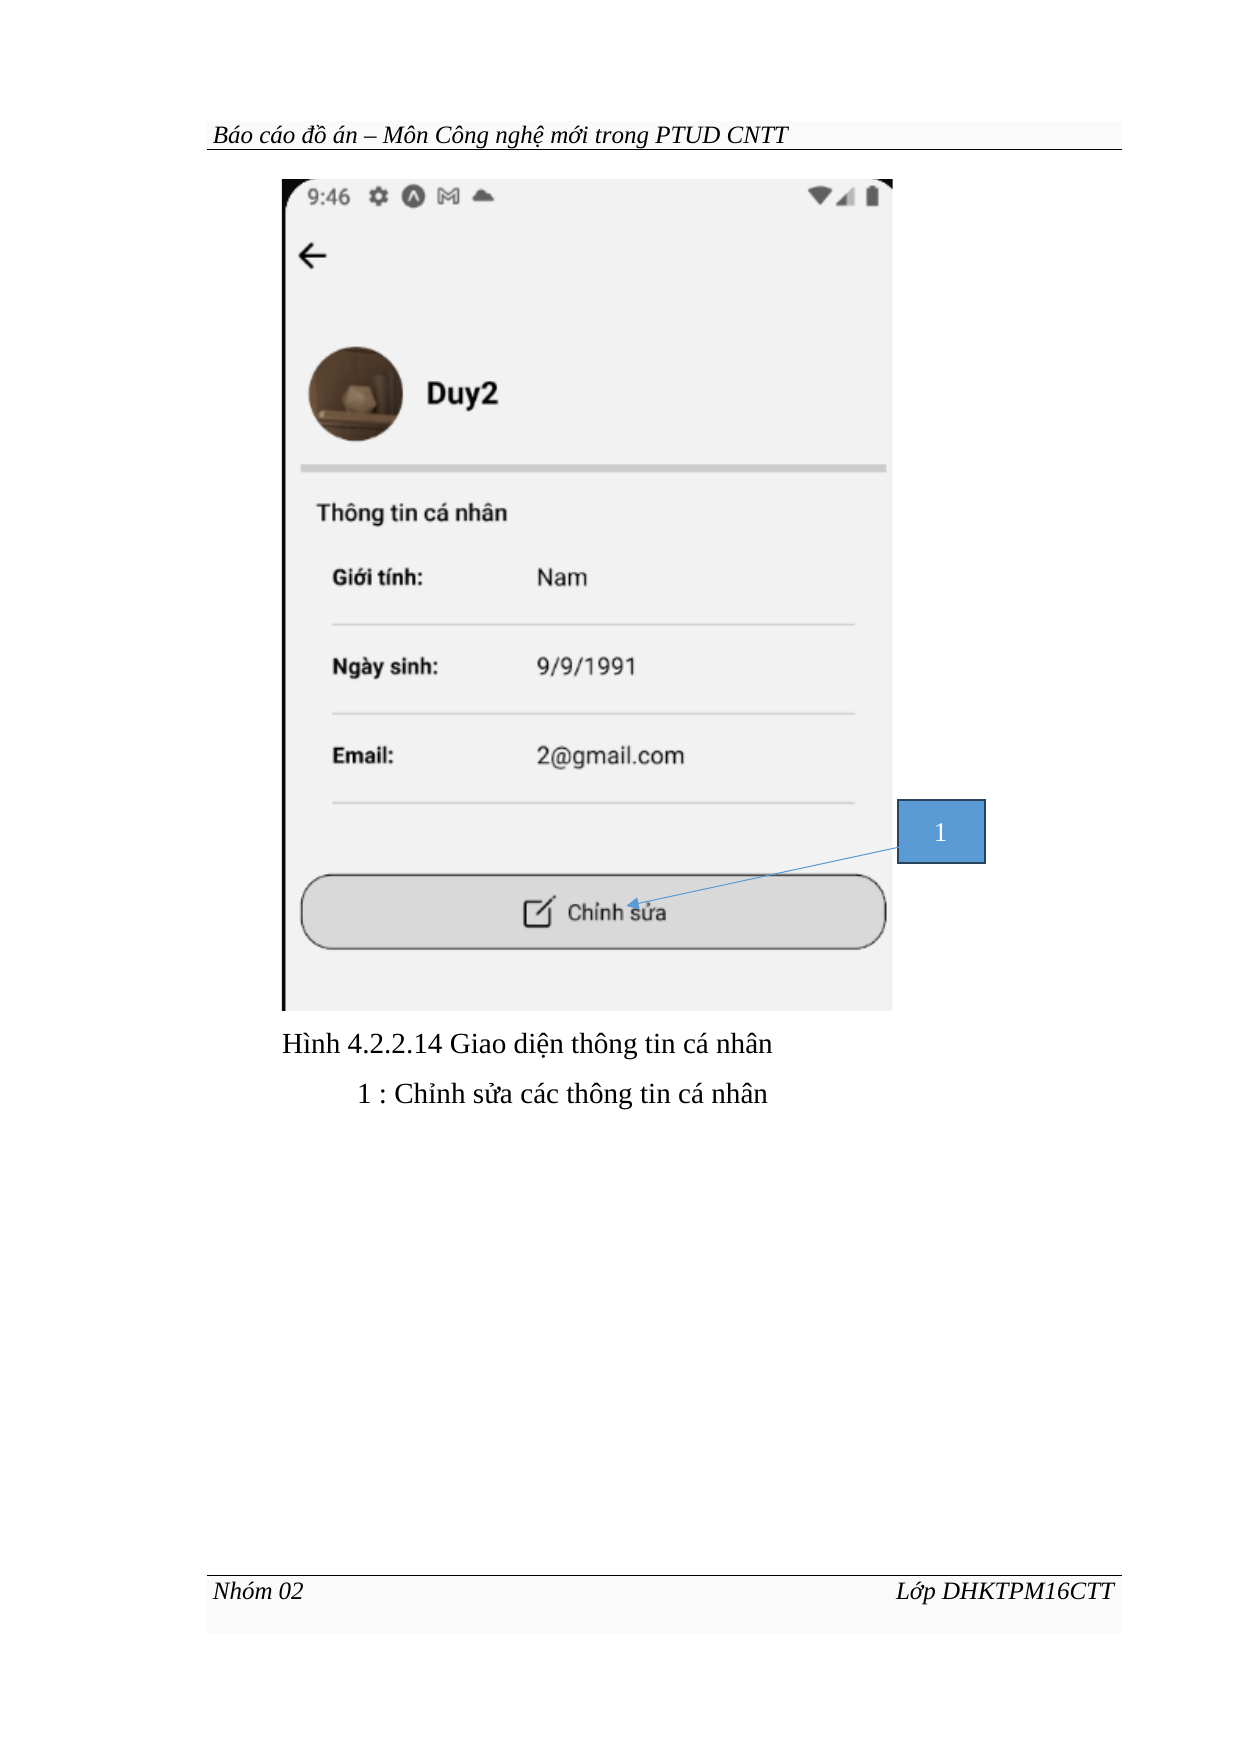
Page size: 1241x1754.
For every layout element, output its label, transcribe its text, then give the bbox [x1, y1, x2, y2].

text 1 : Chỉnh sửa các thông tin cá nhân [282, 1076, 1122, 1110]
text Hình 4.2.2.14 Giao diện thông tin cá nhân [282, 1026, 1122, 1059]
picture [281, 179, 893, 1011]
